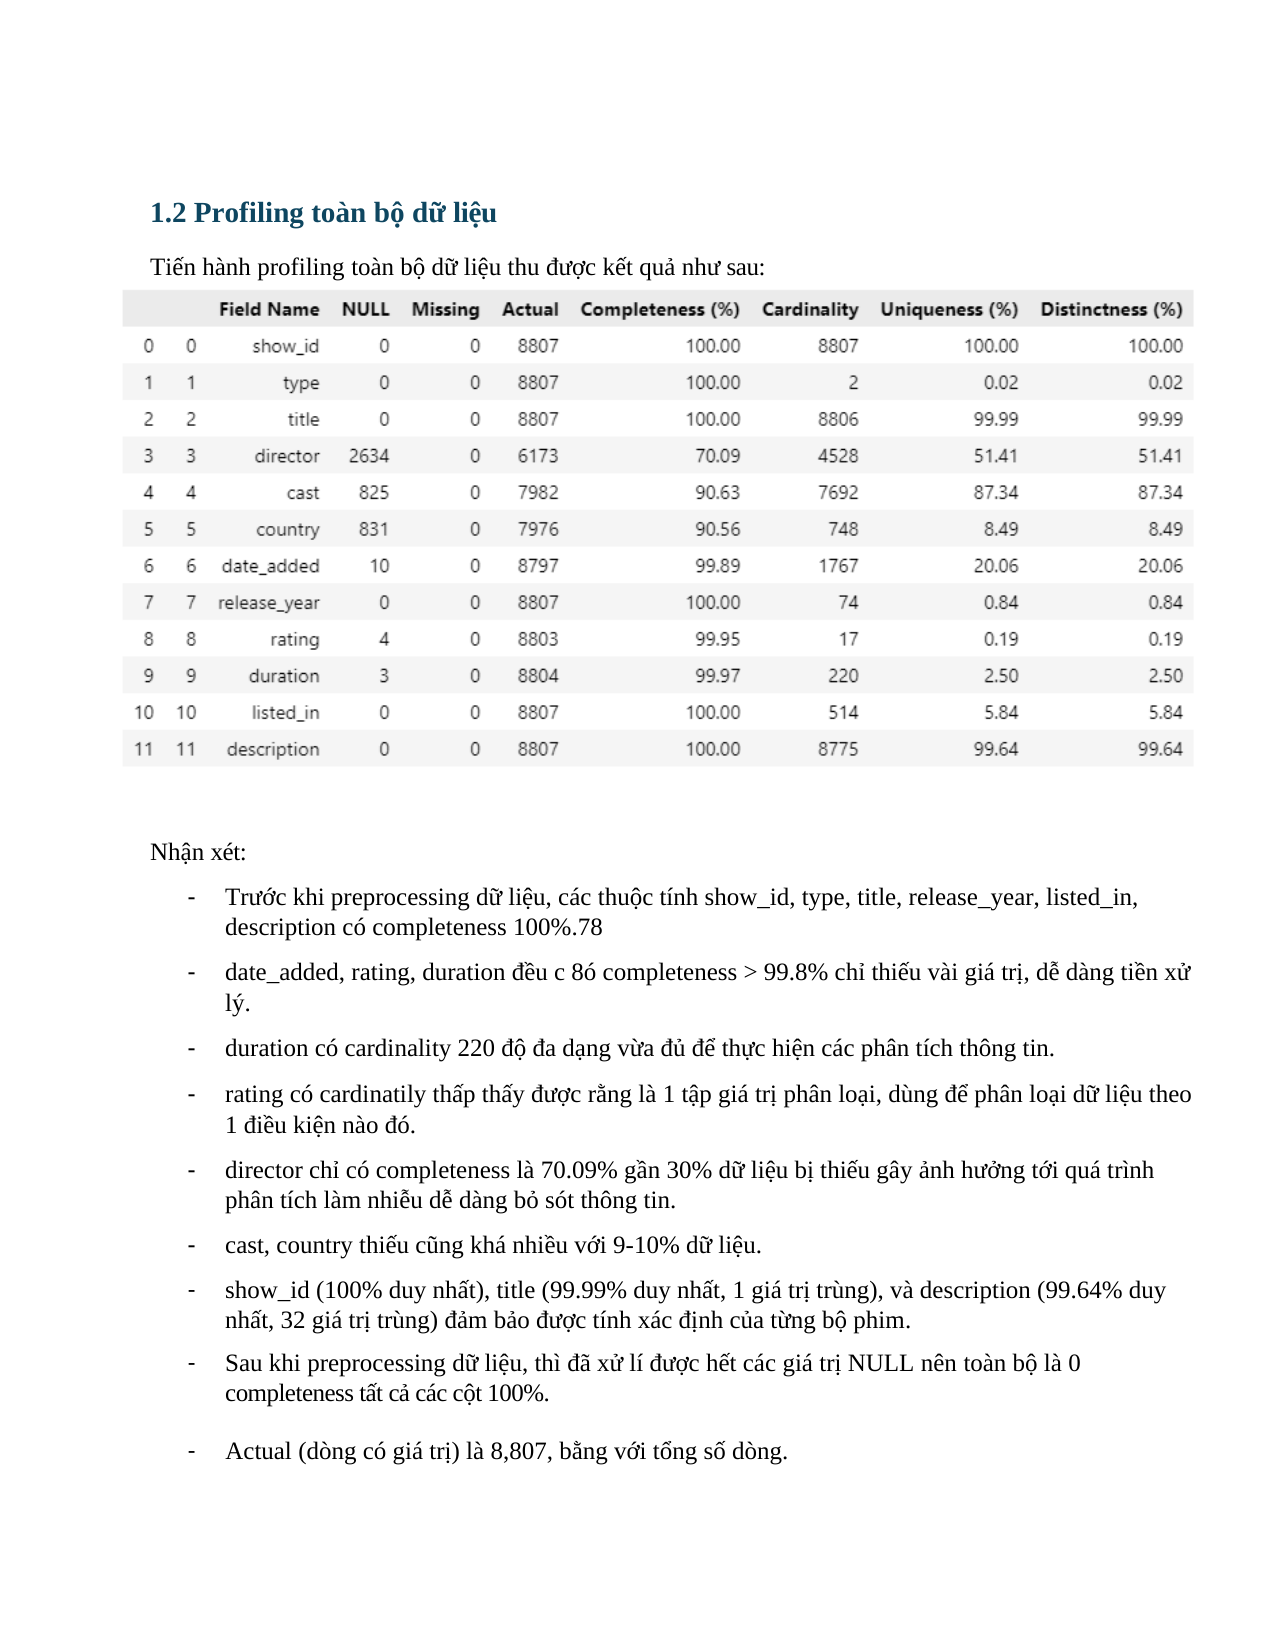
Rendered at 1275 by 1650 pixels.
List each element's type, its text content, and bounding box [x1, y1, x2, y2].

list date_added, rating, duration đều c 8ó completeness > 99.8% chỉ thiếu vài giá trị, dễ dàng tiền xử lý. [187, 954, 1209, 1017]
list Actual (dòng có giá trị) là 8,807, bằng với tổng số dòng. [188, 1435, 1209, 1466]
picture [112, 282, 1210, 825]
list cast, country thiếu cũng khá nhiều với 9-10% dữ liệu. [187, 1227, 1209, 1261]
subtitle Profiling toàn bộ dữ liệu [150, 195, 1209, 229]
list director chỉ có completeness là 70.09% gần 30% dữ liệu bị thiếu gây ảnh hưởng tới quá trình phân tích làm nhiễu dễ dàng bỏ sót thông tin. [187, 1151, 1209, 1214]
list Sau khi preprocessing dữ liệu, thì đã xử lí được hết các giá trị NULL nên toàn bộ là 0 completeness tất cả các cột 100%. [188, 1347, 1209, 1406]
list rating có cardinatily thấp thấy được rằng là 1 tập giá trị phân loại, dùng để phân loại dữ liệu theo 1 điều kiện nào đó. [187, 1076, 1209, 1139]
list duration có cardinality 220 độ đa dạng vừa đủ để thực hiện các phân tích thông tin. [187, 1029, 1209, 1063]
list Trước khi preprocessing dữ liệu, các thuộc tính show_id, type, title, release_year, listed_in, description có completeness 100%.78 [187, 878, 1209, 941]
list show_id (100% duy nhất), title (99.99% duy nhất, 1 giá trị trùng), và description (99.64% duy nhất, 32 giá trị trùng) đảm bảo được tính xác định của từng bộ phim. [188, 1274, 1209, 1334]
text Tiến hành profiling toàn bộ dữ liệu thu được kết quả như sau: [150, 252, 1209, 281]
text Nhận xét: [150, 837, 1209, 866]
